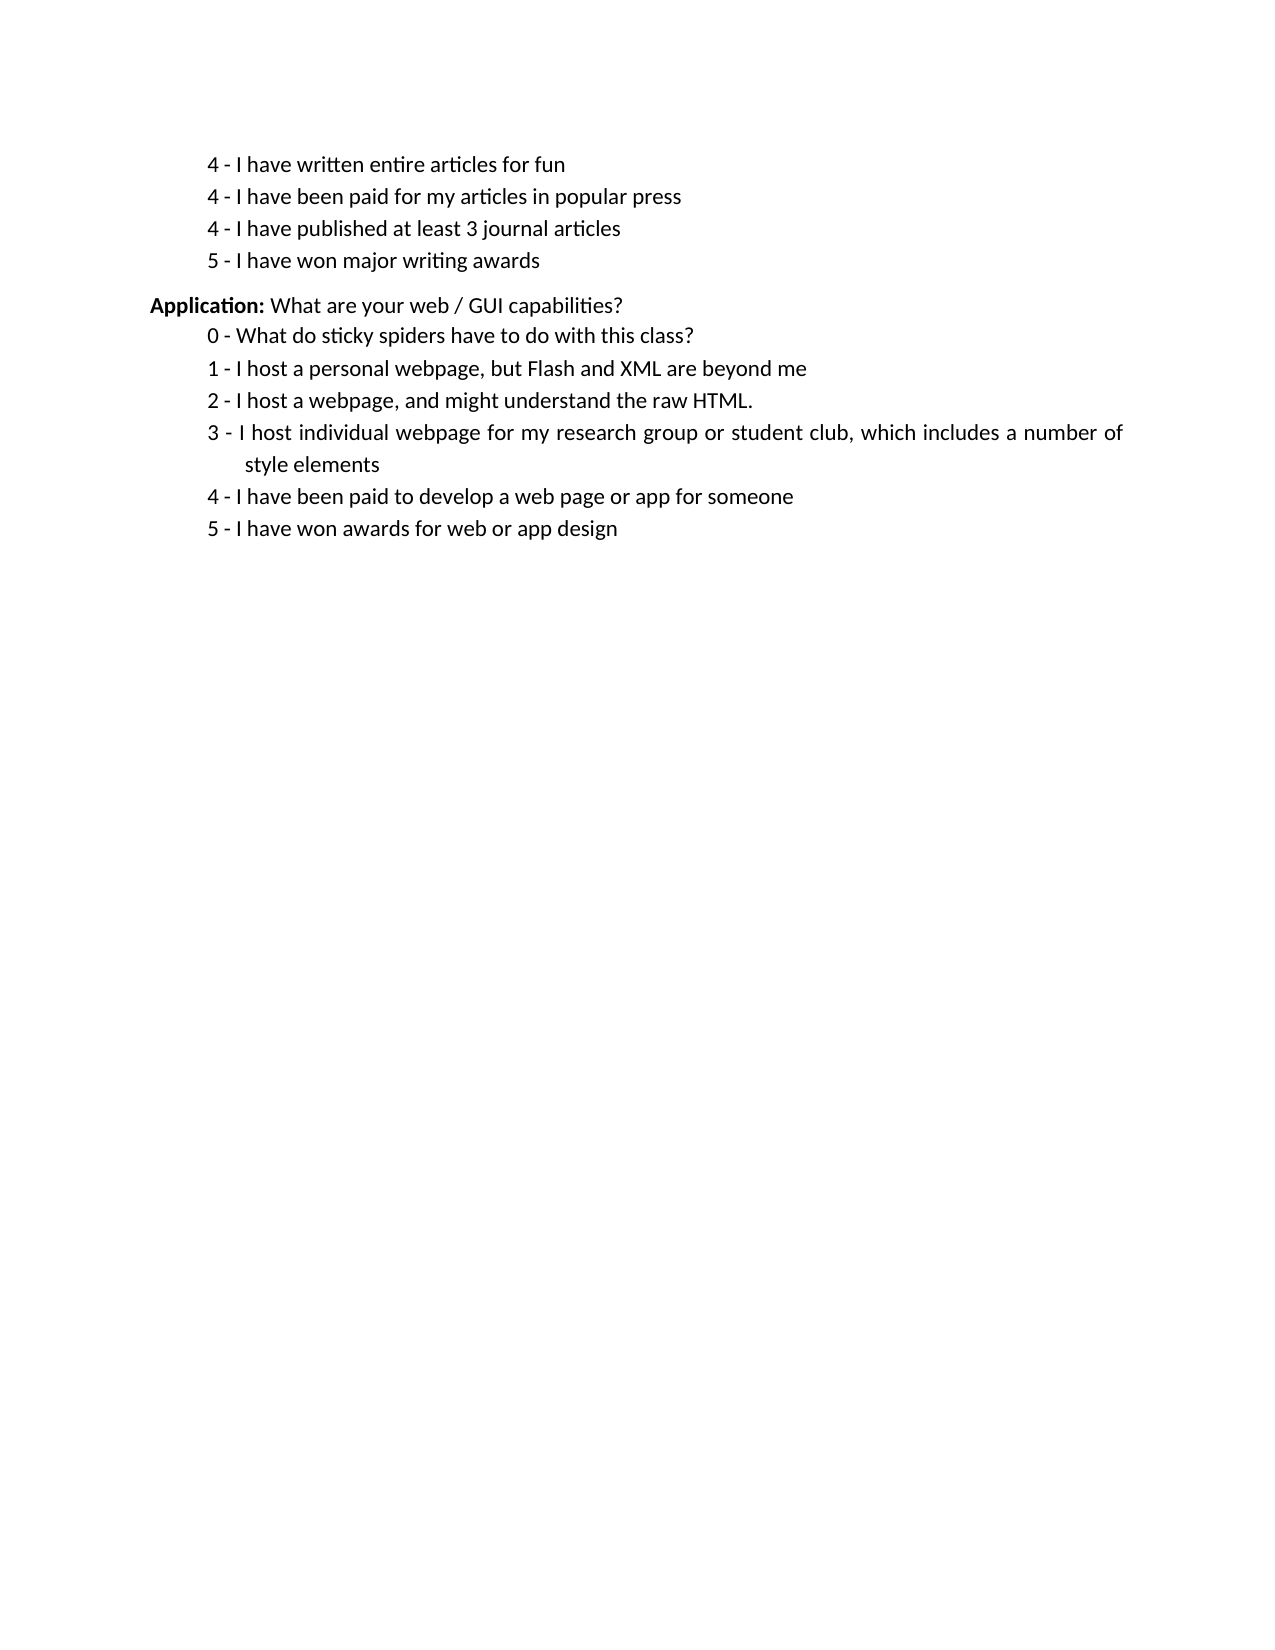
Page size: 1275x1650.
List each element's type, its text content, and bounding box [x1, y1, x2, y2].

text 4 - I have written entire articles for fun [207, 150, 1125, 178]
text 5 - I have won major writing awards [207, 247, 1125, 274]
text 0 - What do sticky spiders have to do with this class? [207, 321, 1125, 349]
text Application: What are your web / GUI capabilities? [150, 291, 1125, 319]
text 3 - I host individual webpage for my research group or student club, which includes a number of style elements [207, 418, 1125, 478]
text 1 - I host a personal webpage, but Flash and XML are beyond me [207, 354, 1125, 382]
text 4 - I have been paid to develop a web page or app for someone [207, 482, 1125, 510]
text 4 - I have been paid for my articles in popular press [207, 182, 1125, 210]
text 5 - I have won awards for web or app design [207, 514, 1125, 543]
text 4 - I have published at least 3 journal articles [207, 214, 1125, 242]
text 2 - I host a webpage, and might understand the raw HTML. [207, 386, 1125, 414]
